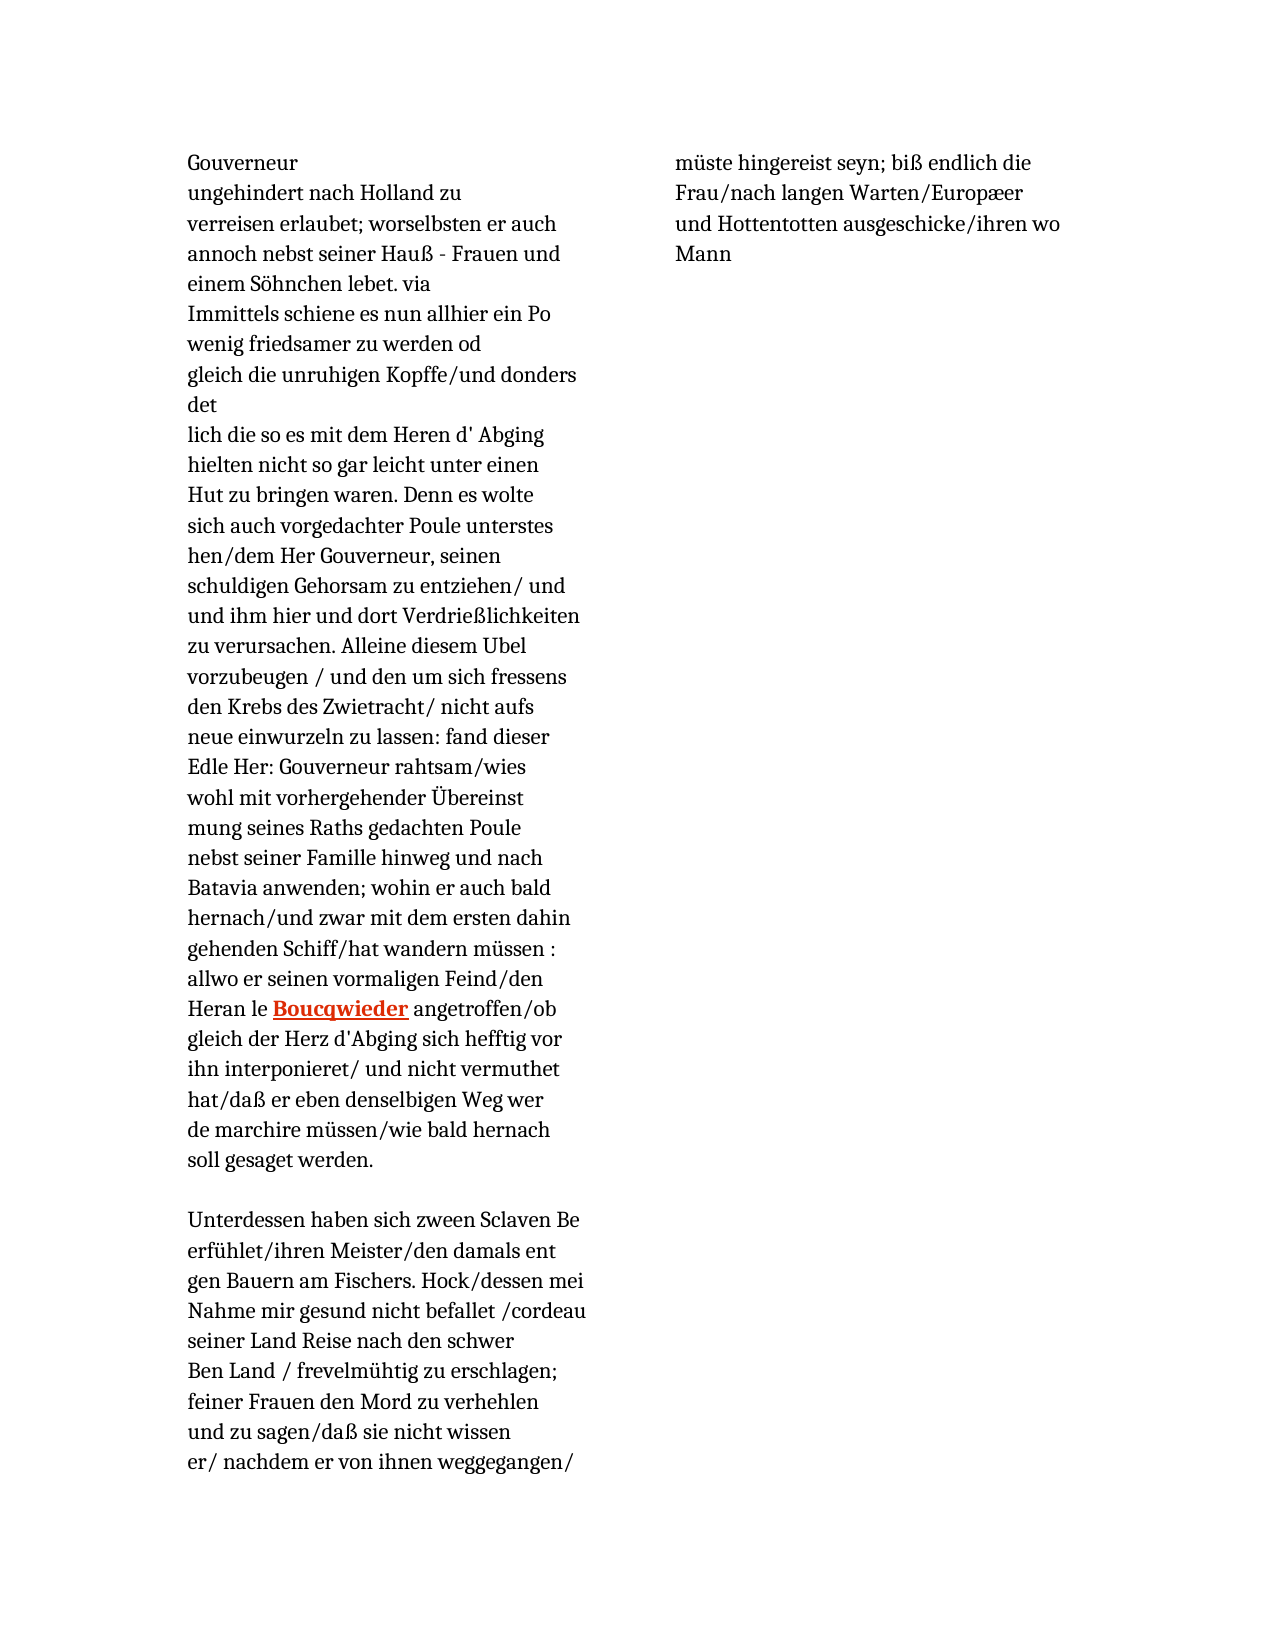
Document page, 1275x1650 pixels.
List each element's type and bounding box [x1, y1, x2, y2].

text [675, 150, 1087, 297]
text [187, 150, 600, 1475]
